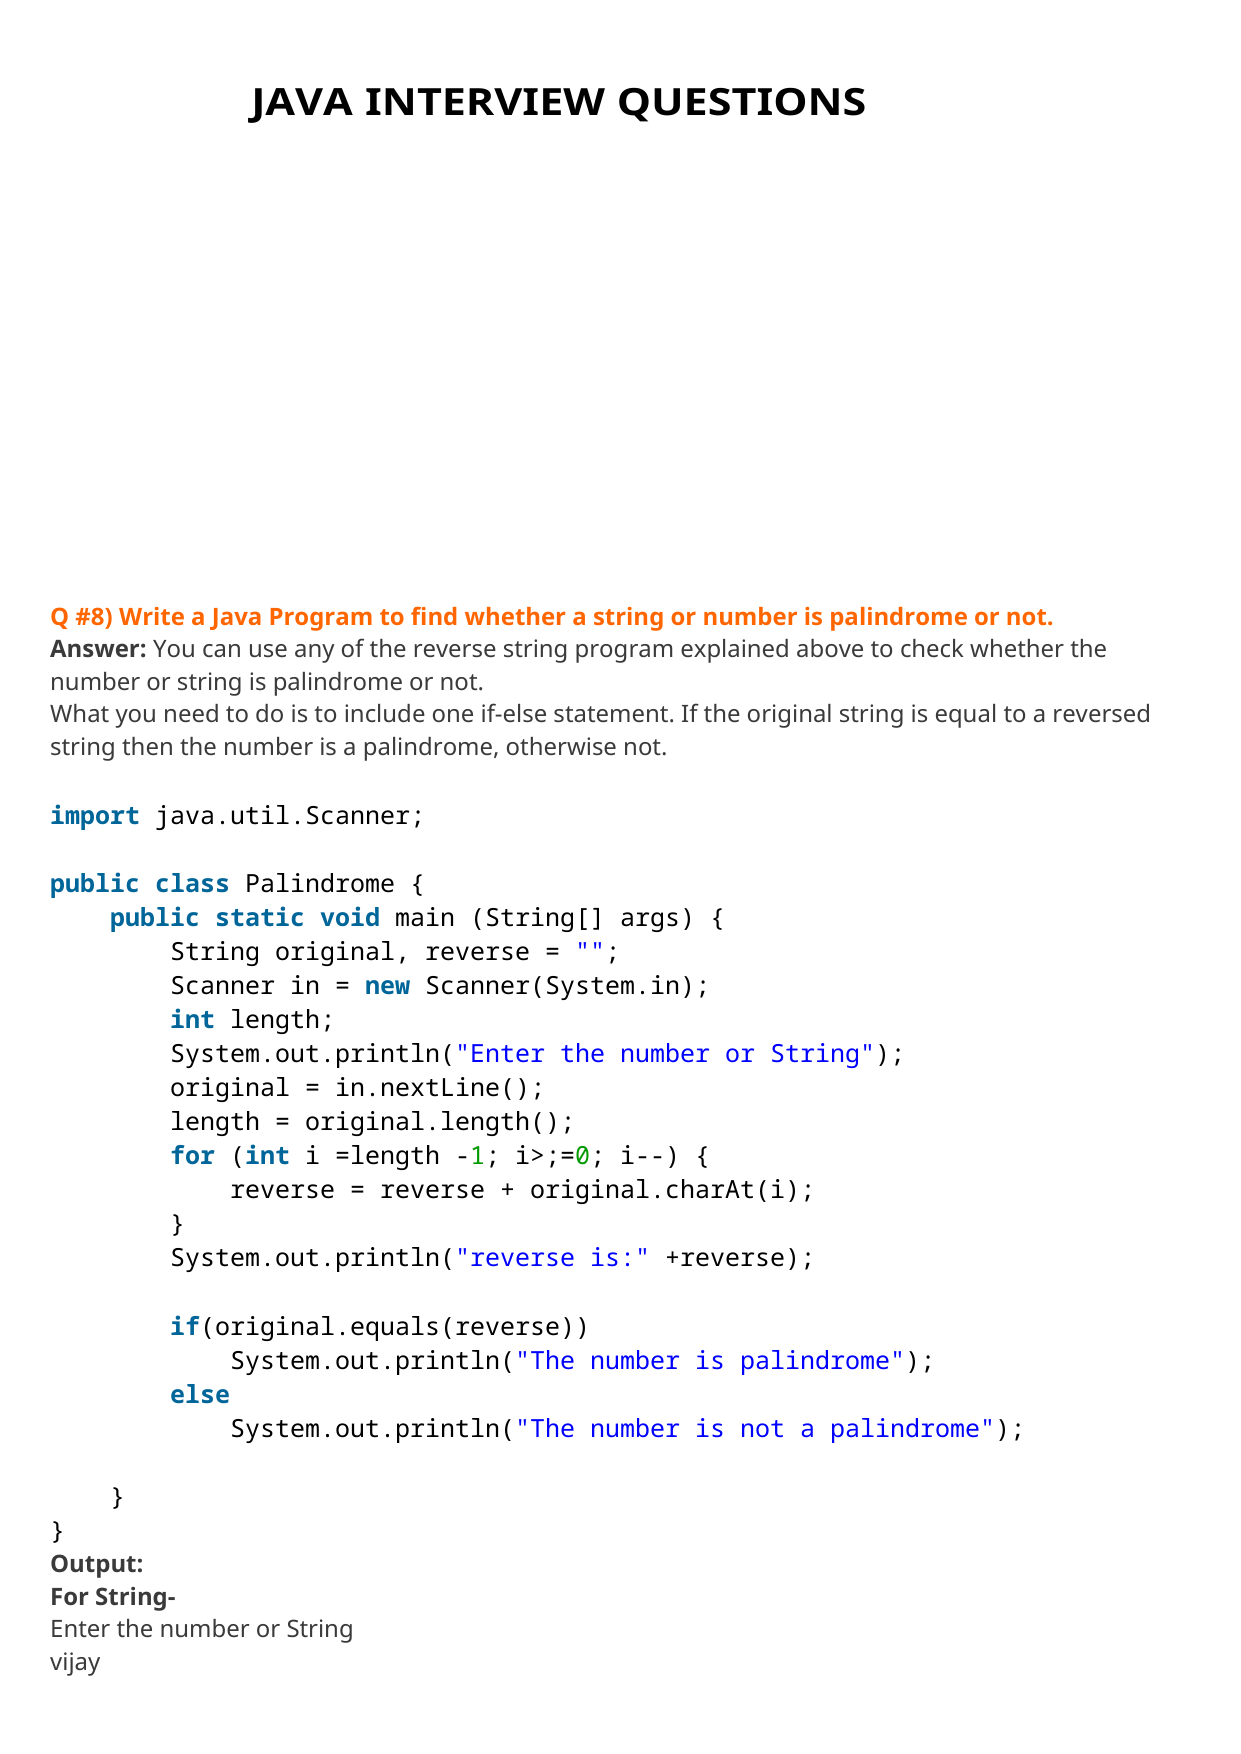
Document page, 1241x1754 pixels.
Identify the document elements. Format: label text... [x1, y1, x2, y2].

text Q #8) Write a Java Program to find whether a string or number is palindrome or not. [50, 599, 1180, 632]
text What you need to do is to include one if-else statement. If the original string is equal to a reversed string then the number is a palindrome, otherwise not. [50, 697, 1180, 762]
text For String- [50, 1579, 1180, 1612]
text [50, 1612, 1180, 1677]
text Answer: You can use any of the reverse string program explained above to check whether the number or string is palindrome or not. [50, 632, 1180, 697]
text Output: [50, 1547, 1180, 1579]
